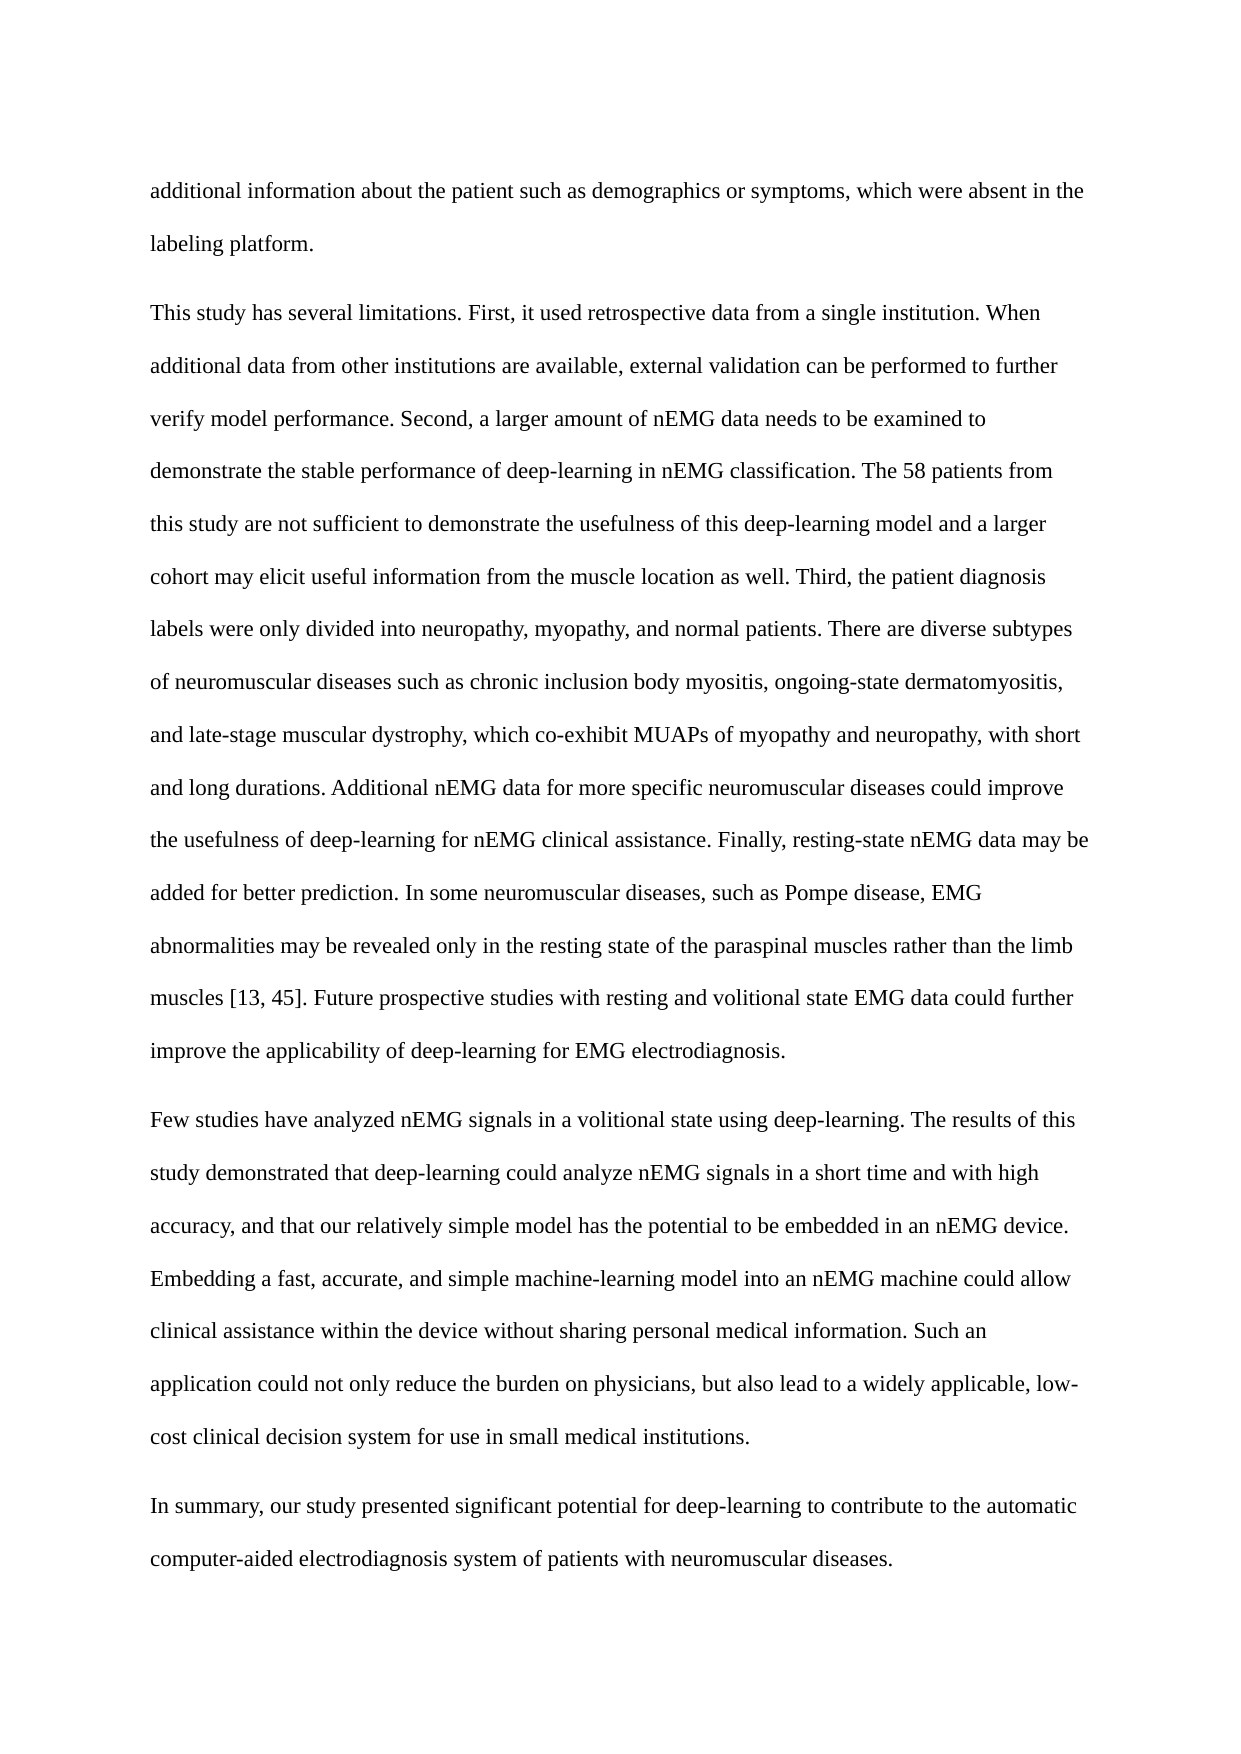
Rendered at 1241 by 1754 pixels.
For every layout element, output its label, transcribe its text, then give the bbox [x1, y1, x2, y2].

text Few studies have analyzed nEMG signals in a volitional state using deep-learning. The results of this study demonstrated that deep-learning could analyze nEMG signals in a short time and with high accuracy, and that our relatively simple model has the potential to be embedded in an nEMG device. Embedding a fast, accurate, and simple machine-learning model into an nEMG machine could allow clinical assistance within the device without sharing personal medical information. Such an application could not only reduce the burden on physicians, but also lead to a widely applicable, low-cost clinical decision system for use in small medical institutions. [150, 1107, 1090, 1449]
text This study has several limitations. First, it used retrospective data from a single institution. When additional data from other institutions are available, external validation can be performed to further verify model performance. Second, a larger amount of nEMG data needs to be examined to demonstrate the stable performance of deep-learning in nEMG classification. The 58 patients from this study are not sufficient to demonstrate the usefulness of this deep-learning model and a larger cohort may elicit useful information from the muscle location as well. Third, the patient diagnosis labels were only divided into neuropathy, myopathy, and normal patients. There are diverse subtypes of neuromuscular diseases such as chronic inclusion body myositis, ongoing-state dermatomyositis, and late-stage muscular dystrophy, which co-exhibit MUAPs of myopathy and neuropathy, with short and long durations. Additional nEMG data for more specific neuromuscular diseases could improve the usefulness of deep-learning for nEMG clinical assistance. Finally, resting-state nEMG data may be added for better prediction. In some neuromuscular diseases, such as Pompe disease, EMG abnormalities may be revealed only in the resting state of the paraspinal muscles rather than the limb muscles [13, 45]. Future prospective studies with resting and volitional state EMG data could further improve the applicability of deep-learning for EMG electrodiagnosis. [150, 299, 1090, 1063]
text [150, 177, 1090, 256]
text In summary, our study presented significant potential for deep-learning to contribute to the automatic computer-aided electrodiagnosis system of patients with neuromuscular diseases. [150, 1492, 1090, 1571]
